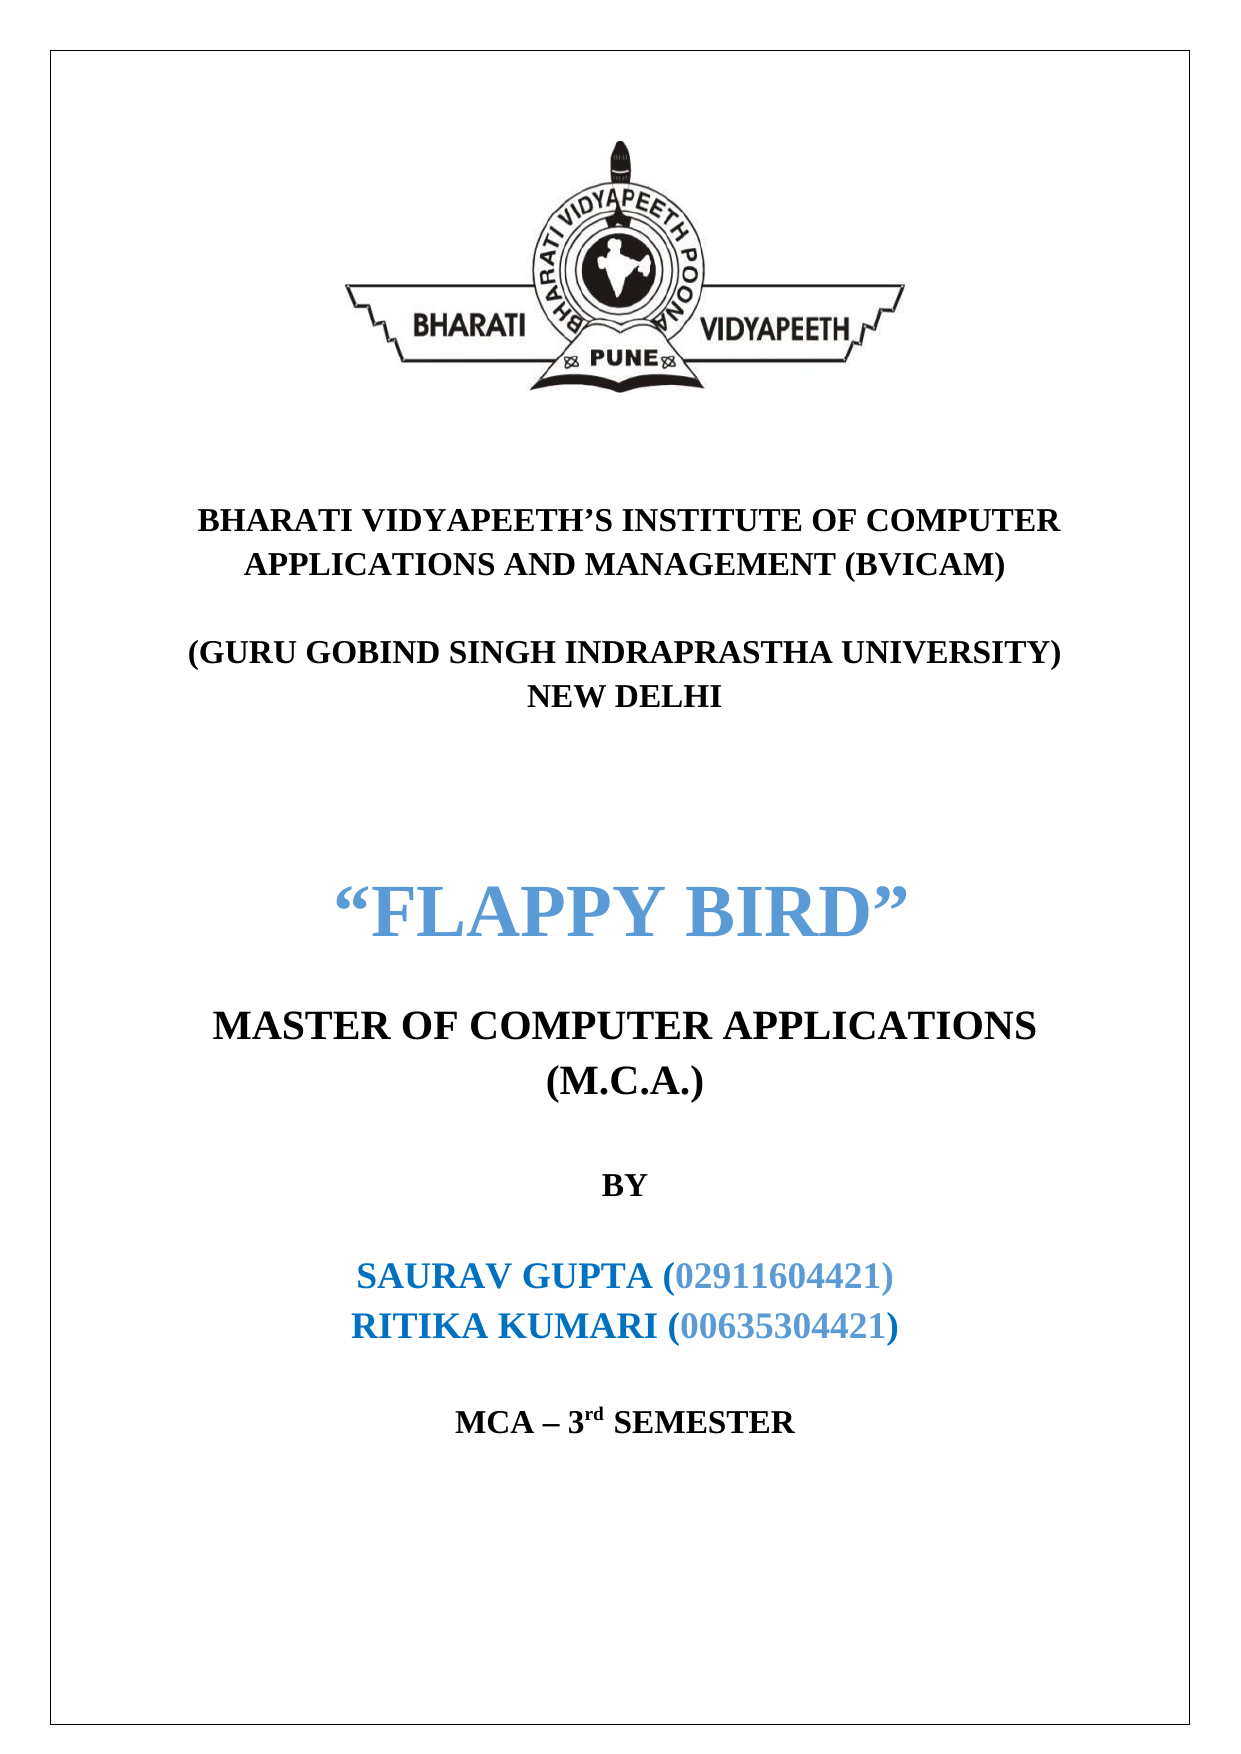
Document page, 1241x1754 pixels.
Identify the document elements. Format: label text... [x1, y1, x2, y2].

text SAURAV GUPTA (02911604421) [135, 1254, 1114, 1297]
picture [344, 141, 905, 393]
text (M.C.A.) [135, 1055, 1114, 1103]
text NEW DELHI [135, 677, 1114, 715]
text MCA – 3rd SEMESTER [135, 1402, 1114, 1441]
text (GURU GOBIND SINGH INDRAPRASTHA UNIVERSITY) [135, 633, 1114, 671]
text BHARATI VIDYAPEETH’S INSTITUTE OF COMPUTER APPLICATIONS AND MANAGEMENT (BVICAM) [135, 501, 1114, 583]
text RITIKA KUMARI (00635304421) [135, 1303, 1114, 1346]
text MASTER OF COMPUTER APPLICATIONS [135, 1000, 1114, 1048]
text “FLAPPY BIRD” [135, 866, 1178, 952]
text BY [135, 1166, 1114, 1204]
